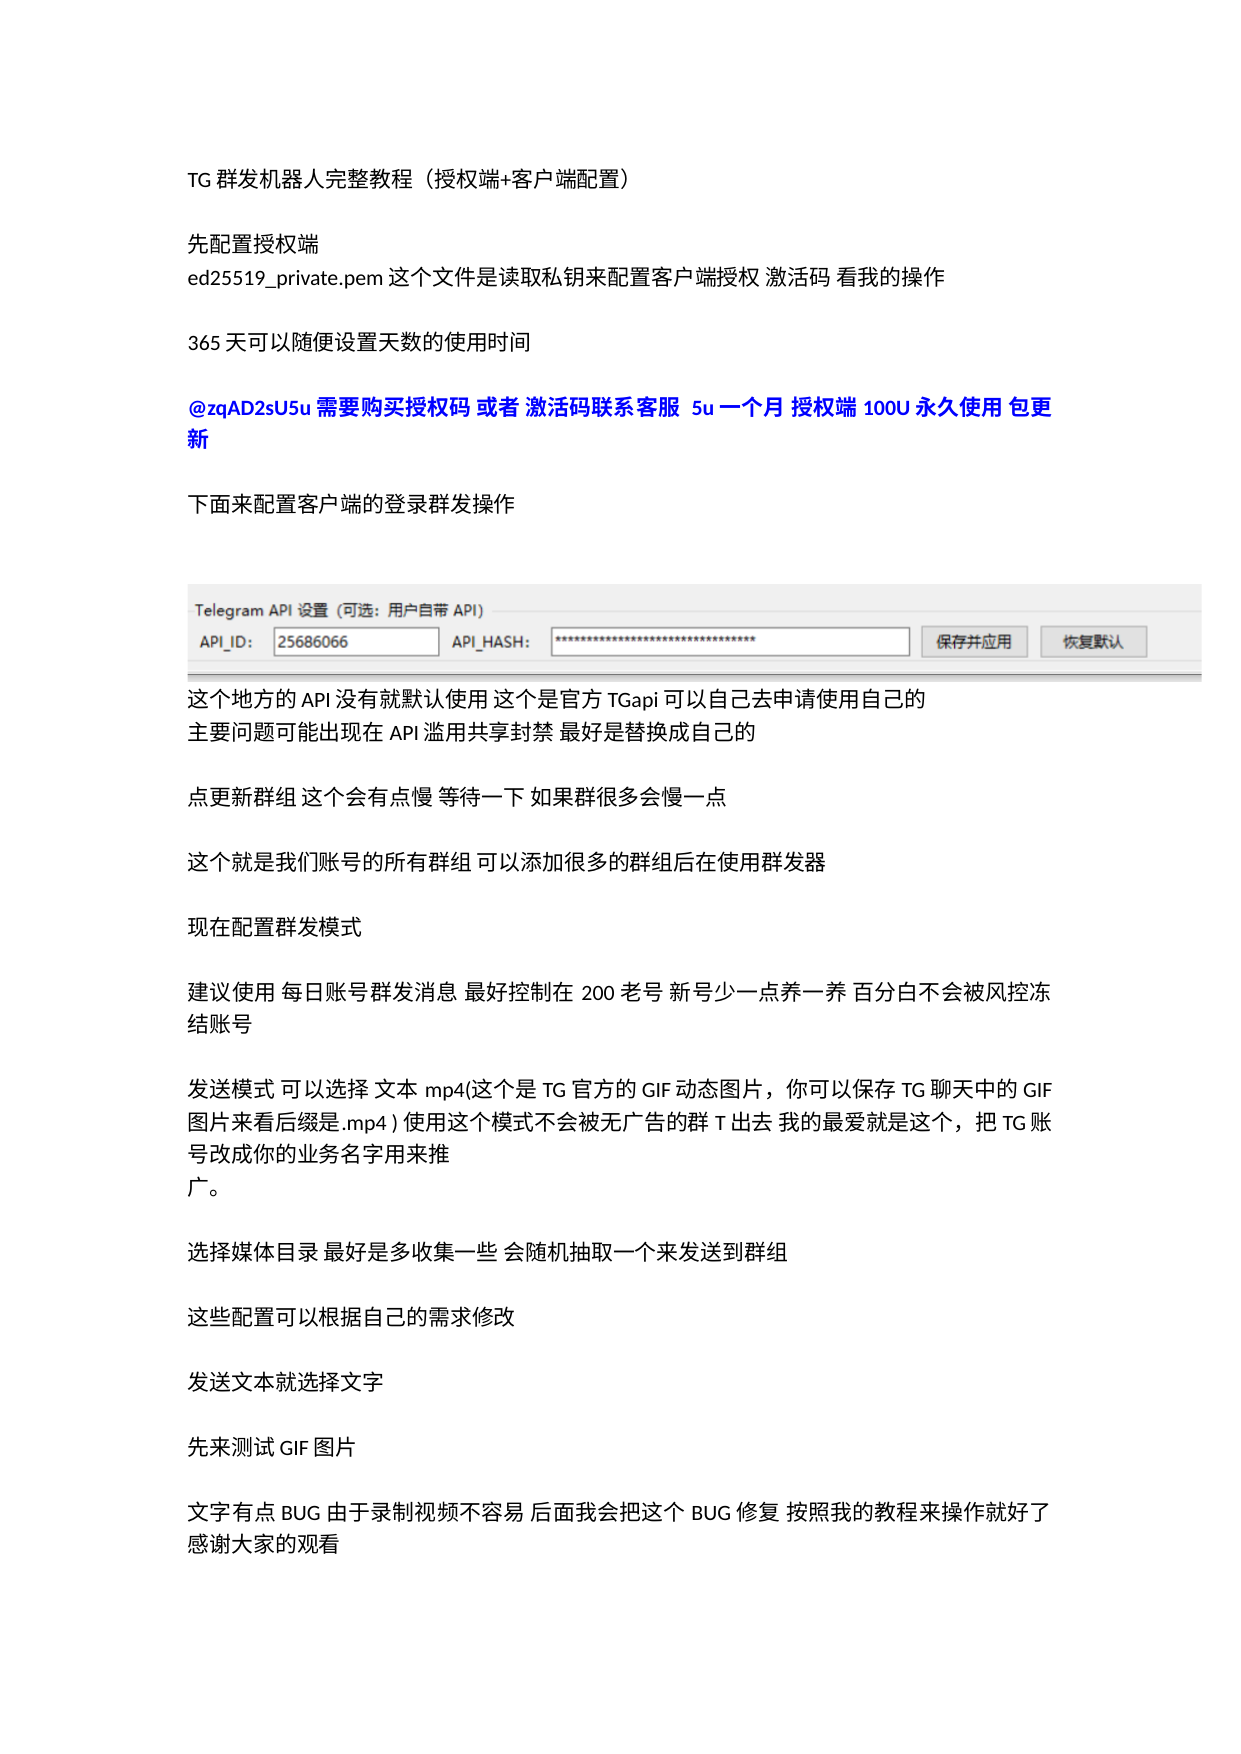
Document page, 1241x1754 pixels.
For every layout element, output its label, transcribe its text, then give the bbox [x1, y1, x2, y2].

text 下面来配置客户端的登录群发操作 [187, 487, 1053, 519]
text 广。 [187, 1169, 1053, 1202]
text 现在配置群发模式 [187, 909, 1053, 942]
text 文字有点BUG 由于录制视频不容易 后面我会把这个BUG 修复 按照我的教程来操作就好了 感谢大家的观看 [187, 1494, 1053, 1559]
text @zqAD2sU5u 需要购买授权码 或者 激活码联系客服 5u 一个月 授权端 100U永久使用 包更新 [187, 389, 1053, 454]
picture [187, 584, 1202, 682]
text 建议使用 每日账号群发消息 最好控制在 200 老号 新号少一点养一养 百分白不会被风控冻结账号 [187, 974, 1053, 1039]
text 先来测试GIF图片 [187, 1429, 1053, 1462]
text TG群发机器人完整教程（授权端+客户端配置） [187, 162, 1053, 194]
text 365天可以随便设置天数的使用时间 [187, 324, 1053, 357]
text 选择媒体目录 最好是多收集一些 会随机抽取一个来发送到群组 [187, 1234, 1053, 1267]
text 发送模式 可以选择 文本 mp4(这个是TG官方的GIF动态图片，你可以保存TG聊天中的GIF图片来看后缀是.mp4 ) 使用这个模式不会被无广告的群T出去 我的最爱就是这个，把TG账号改成你的业务名字用来推 [187, 1072, 1053, 1169]
text 这个地方的API 没有就默认使用 这个是官方TGapi 可以自己去申请使用自己的 [187, 682, 1053, 714]
text 发送文本就选择文字 [187, 1364, 1053, 1397]
text 这个就是我们账号的所有群组 可以添加很多的群组后在使用群发器 [187, 844, 1053, 877]
text 这些配置可以根据自己的需求修改 [187, 1299, 1053, 1332]
text 先配置授权端 [187, 227, 1053, 259]
text ed25519_private.pem 这个文件是读取私钥来配置客户端授权 激活码 看我的操作 [187, 259, 1053, 292]
text 点更新群组 这个会有点慢 等待一下 如果群很多会慢一点 [187, 779, 1053, 812]
text 主要问题可能出现在 API滥用共享封禁 最好是替换成自己的 [187, 714, 1053, 747]
